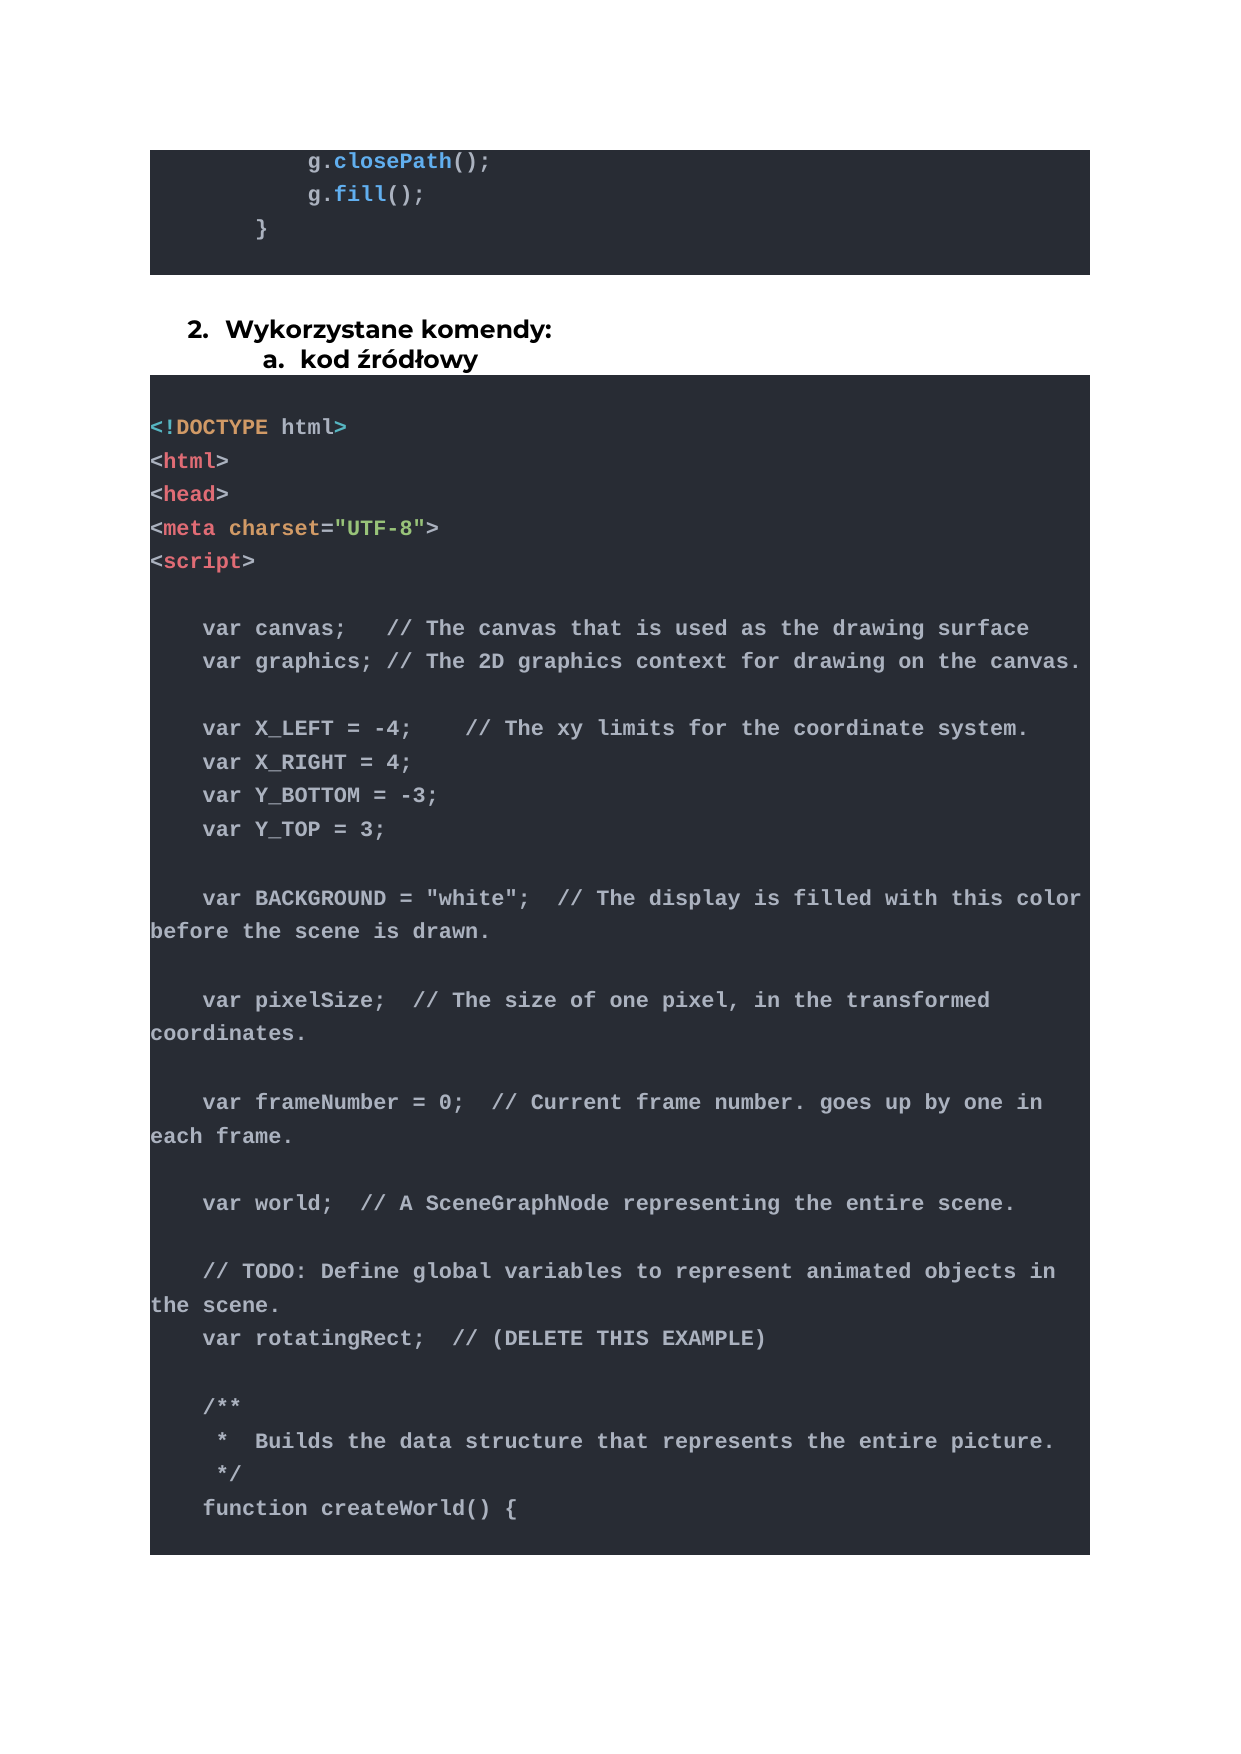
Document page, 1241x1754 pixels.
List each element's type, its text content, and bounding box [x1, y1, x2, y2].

text g.closePath(); [150, 150, 1090, 175]
text // TODO: Define global variables to represent animated objects in the scene. [150, 1261, 1090, 1319]
text var frameNumber = 0; // Current frame number. goes up by one in each frame. [150, 1091, 1090, 1150]
text var BACKGROUND = "white"; // The display is filled with this color before the scene is drawn. [150, 887, 1090, 945]
text function createWorld() { [150, 1497, 1090, 1522]
list kod źródłowy [262, 345, 1090, 375]
text * Builds the data structure that represents the entire picture. [150, 1430, 1090, 1455]
text <!DOCTYPE html> [150, 416, 1090, 441]
text var Y_BOTTOM = -3; [150, 784, 1090, 809]
text var world; // A SceneGraphNode representing the entire scene. [150, 1192, 1090, 1217]
text } [150, 217, 1090, 242]
text var graphics; // The 2D graphics context for drawing on the canvas. [150, 651, 1090, 675]
text var pixelSize; // The size of one pixel, in the transformed coordinates. [150, 989, 1090, 1047]
list Wykorzystane komendy: [187, 314, 1090, 345]
text g.fill(); [150, 183, 1090, 208]
text var X_RIGHT = 4; [150, 751, 1090, 776]
text var X_LEFT = -4; // The xy limits for the coordinate system. [150, 717, 1090, 742]
text <html> [150, 450, 1090, 475]
text */ [150, 1463, 1090, 1488]
text <script> [150, 550, 1090, 575]
text var canvas; // The canvas that is used as the drawing surface [150, 617, 1090, 642]
text /** [150, 1397, 1090, 1421]
text var rotatingRect; // (DELETE THIS EXAMPLE) [150, 1328, 1090, 1352]
text var Y_TOP = 3; [150, 818, 1090, 842]
text <head> [150, 483, 1090, 508]
text <meta charset="UTF-8"> [150, 517, 1090, 542]
